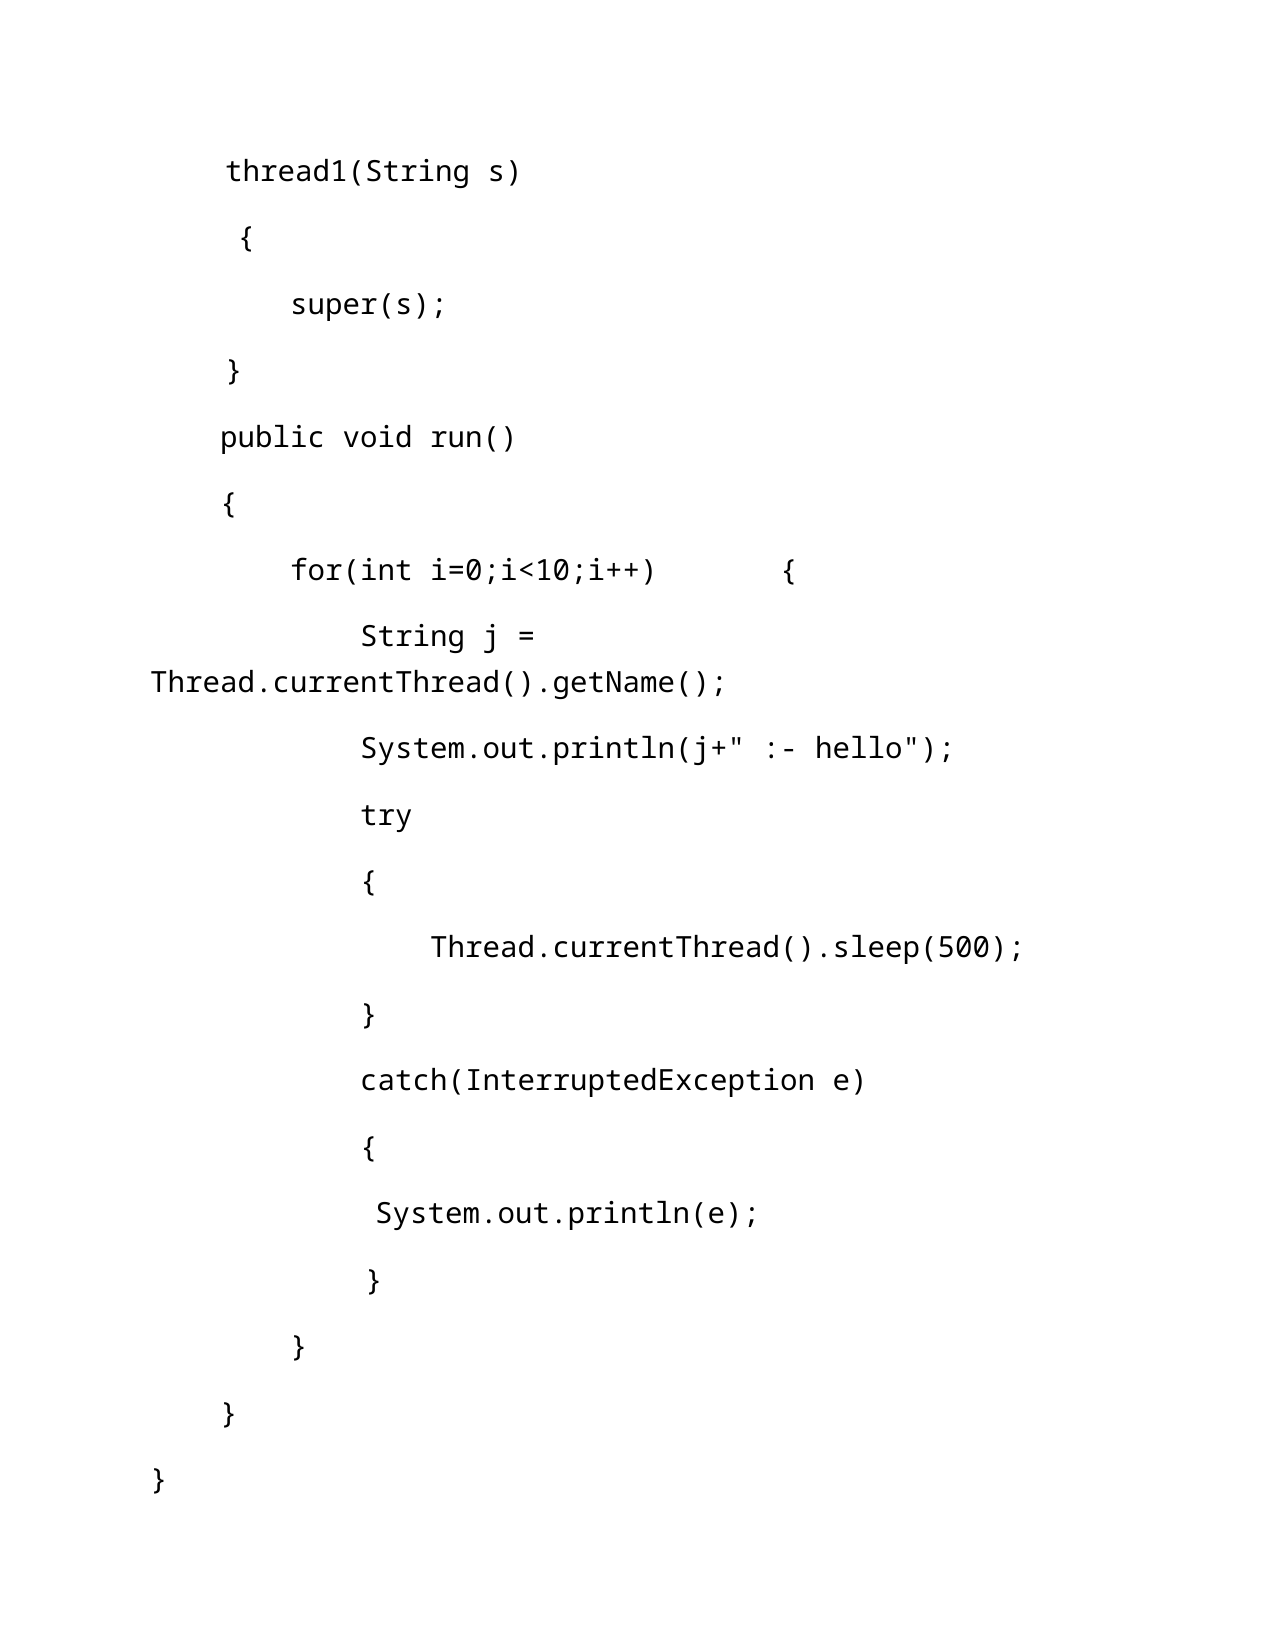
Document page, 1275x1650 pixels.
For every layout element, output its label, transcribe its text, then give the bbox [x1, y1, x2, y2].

text { [150, 216, 1125, 256]
text } [150, 1325, 1125, 1365]
text } [150, 1259, 1125, 1299]
text thread1(String s) [150, 150, 1125, 190]
text Thread.currentThread().sleep(500); [150, 927, 1125, 966]
text try [150, 794, 1125, 833]
text } [150, 1392, 1125, 1432]
text catch(InterruptedException e) [150, 1059, 1125, 1099]
text } [150, 349, 1125, 389]
text { [150, 1126, 1125, 1166]
text for(int i=0;i<10;i++) { [150, 549, 1125, 588]
text super(s); [150, 283, 1125, 323]
text { [150, 482, 1125, 522]
text String j = Thread.currentThread().getName(); [150, 615, 1125, 701]
text public void run() [150, 416, 1125, 456]
text System.out.println(e); [150, 1192, 1125, 1232]
text { [150, 860, 1125, 900]
text System.out.println(j+" :- hello"); [150, 727, 1125, 767]
text } [150, 993, 1125, 1033]
text } [150, 1458, 1125, 1498]
